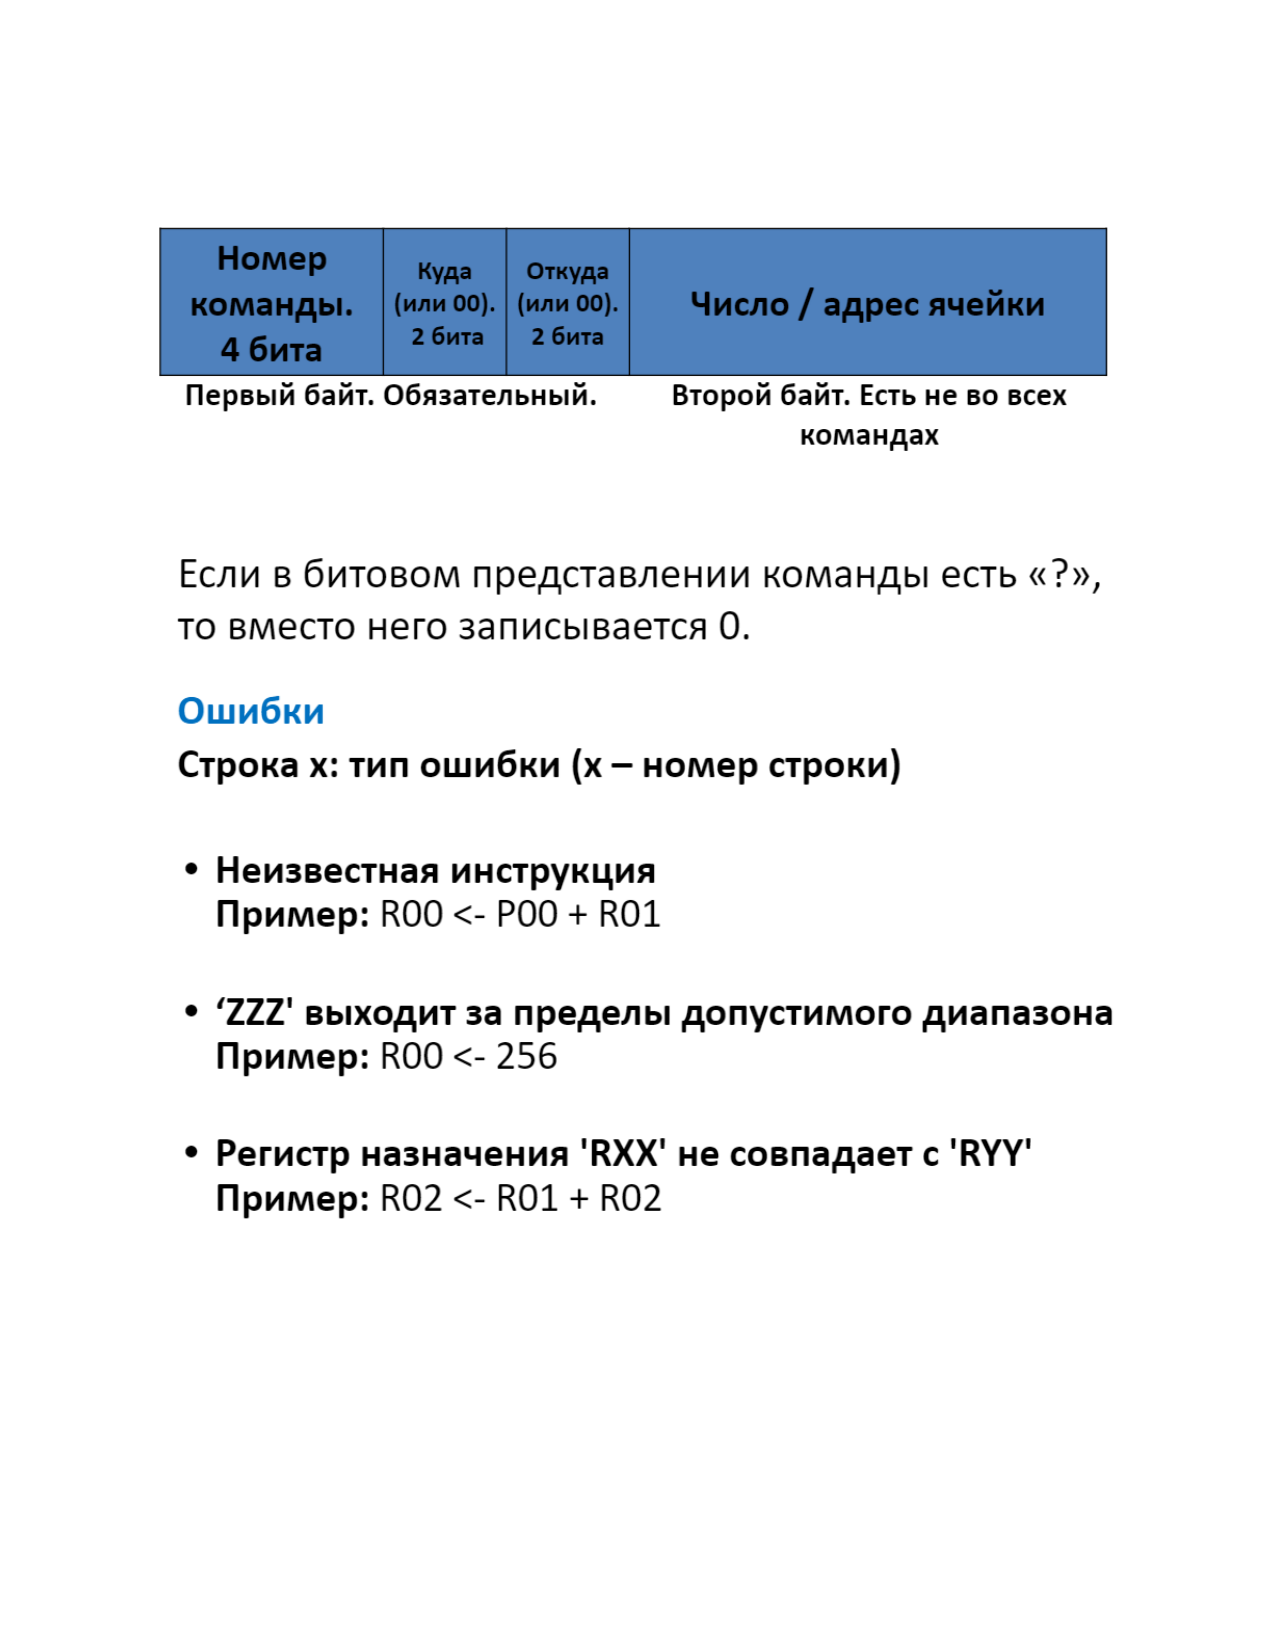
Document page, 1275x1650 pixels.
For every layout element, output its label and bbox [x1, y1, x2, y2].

picture [150, 150, 1125, 680]
picture [150, 681, 1125, 1244]
